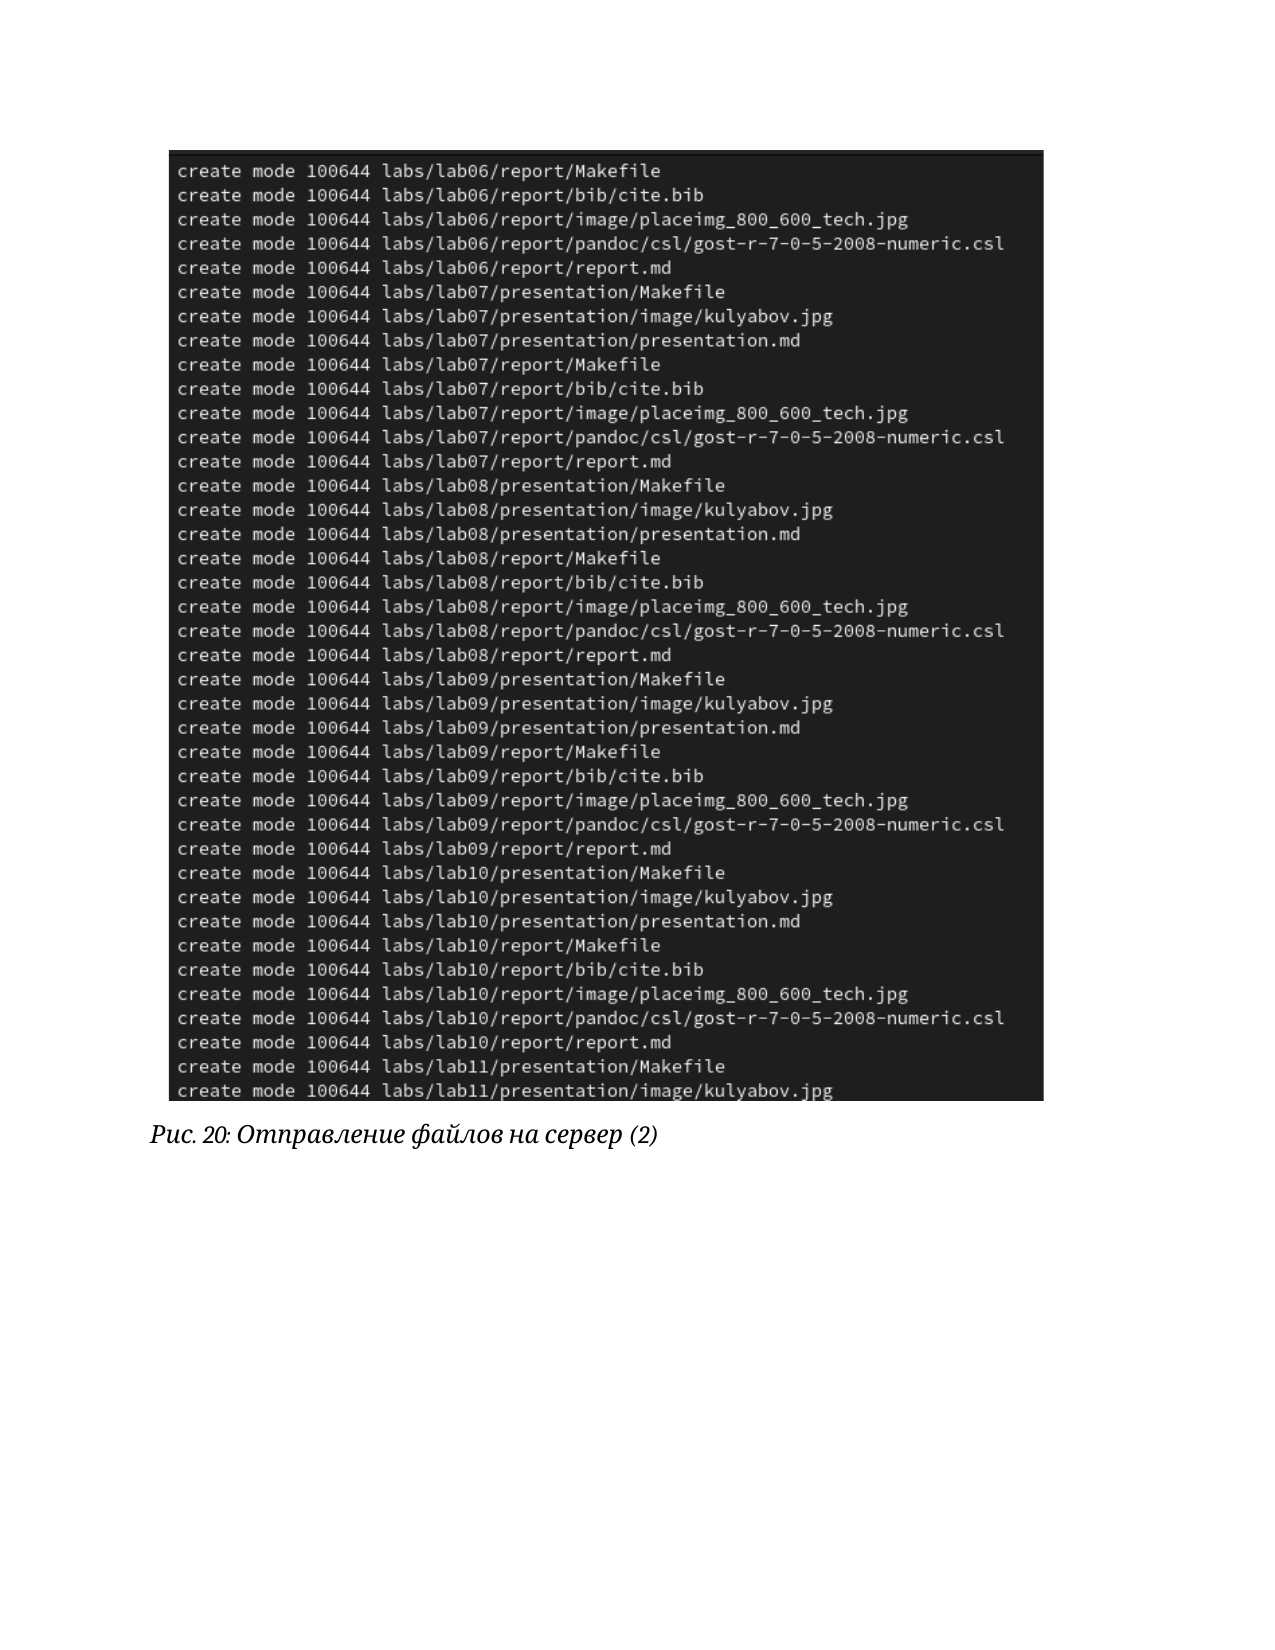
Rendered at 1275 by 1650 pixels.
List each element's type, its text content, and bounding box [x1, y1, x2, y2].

picture [168, 150, 1044, 1101]
text Рис. 20: Отправление файлов на сервер (2) [150, 1121, 1125, 1150]
